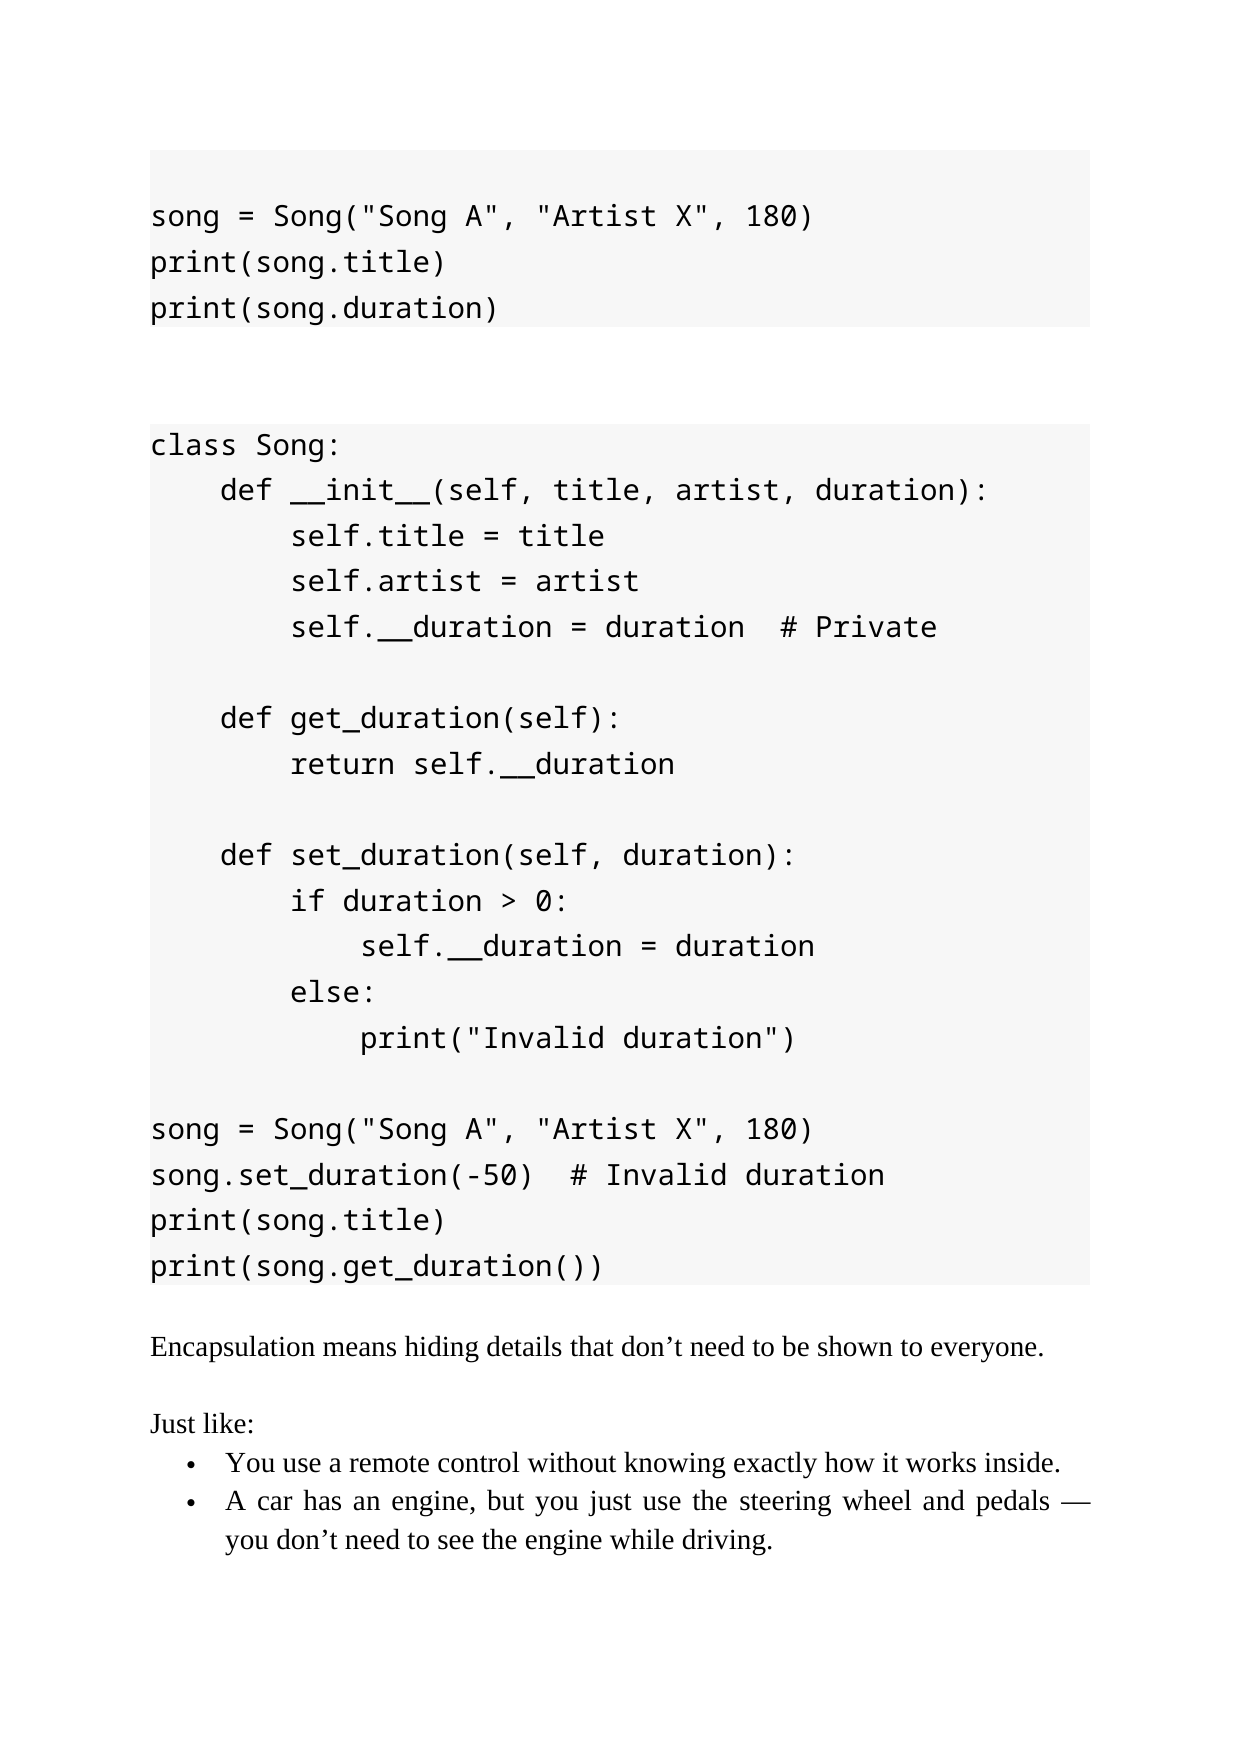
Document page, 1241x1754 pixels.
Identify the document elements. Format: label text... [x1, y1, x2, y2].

text self.artist = artist [150, 561, 1090, 600]
text return self.__duration [150, 743, 1090, 783]
text else: [150, 971, 1090, 1011]
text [150, 469, 1090, 509]
text def set_duration(self, duration): [150, 834, 1090, 874]
text class Song: [150, 424, 1090, 463]
list A car has an engine, but you just use the steering wheel and pedals — you don’t need to see the engine while driving. [187, 1483, 1090, 1555]
text if duration > 0: [150, 880, 1090, 920]
text print(song.get_duration()) [150, 1245, 1090, 1285]
text song = Song("Song A", "Artist X", 180) [150, 1108, 1090, 1148]
text print(song.duration) [150, 287, 1090, 327]
text self.title = title [150, 515, 1090, 555]
text Just like: [150, 1406, 1090, 1440]
list You use a remote control without knowing exactly how it works inside. [187, 1445, 1090, 1478]
text song.set_duration(-50) # Invalid duration [150, 1154, 1090, 1193]
text Encapsulation means hiding details that don’t need to be shown to everyone. [150, 1329, 1090, 1363]
text print("Invalid duration") [150, 1017, 1090, 1057]
text print(song.title) [150, 1199, 1090, 1239]
text self.__duration = duration # Private [150, 606, 1090, 646]
text print(song.title) [150, 241, 1090, 281]
text song = Song("Song A", "Artist X", 180) [150, 196, 1090, 235]
text self.__duration = duration [150, 926, 1090, 965]
text def get_duration(self): [150, 697, 1090, 737]
